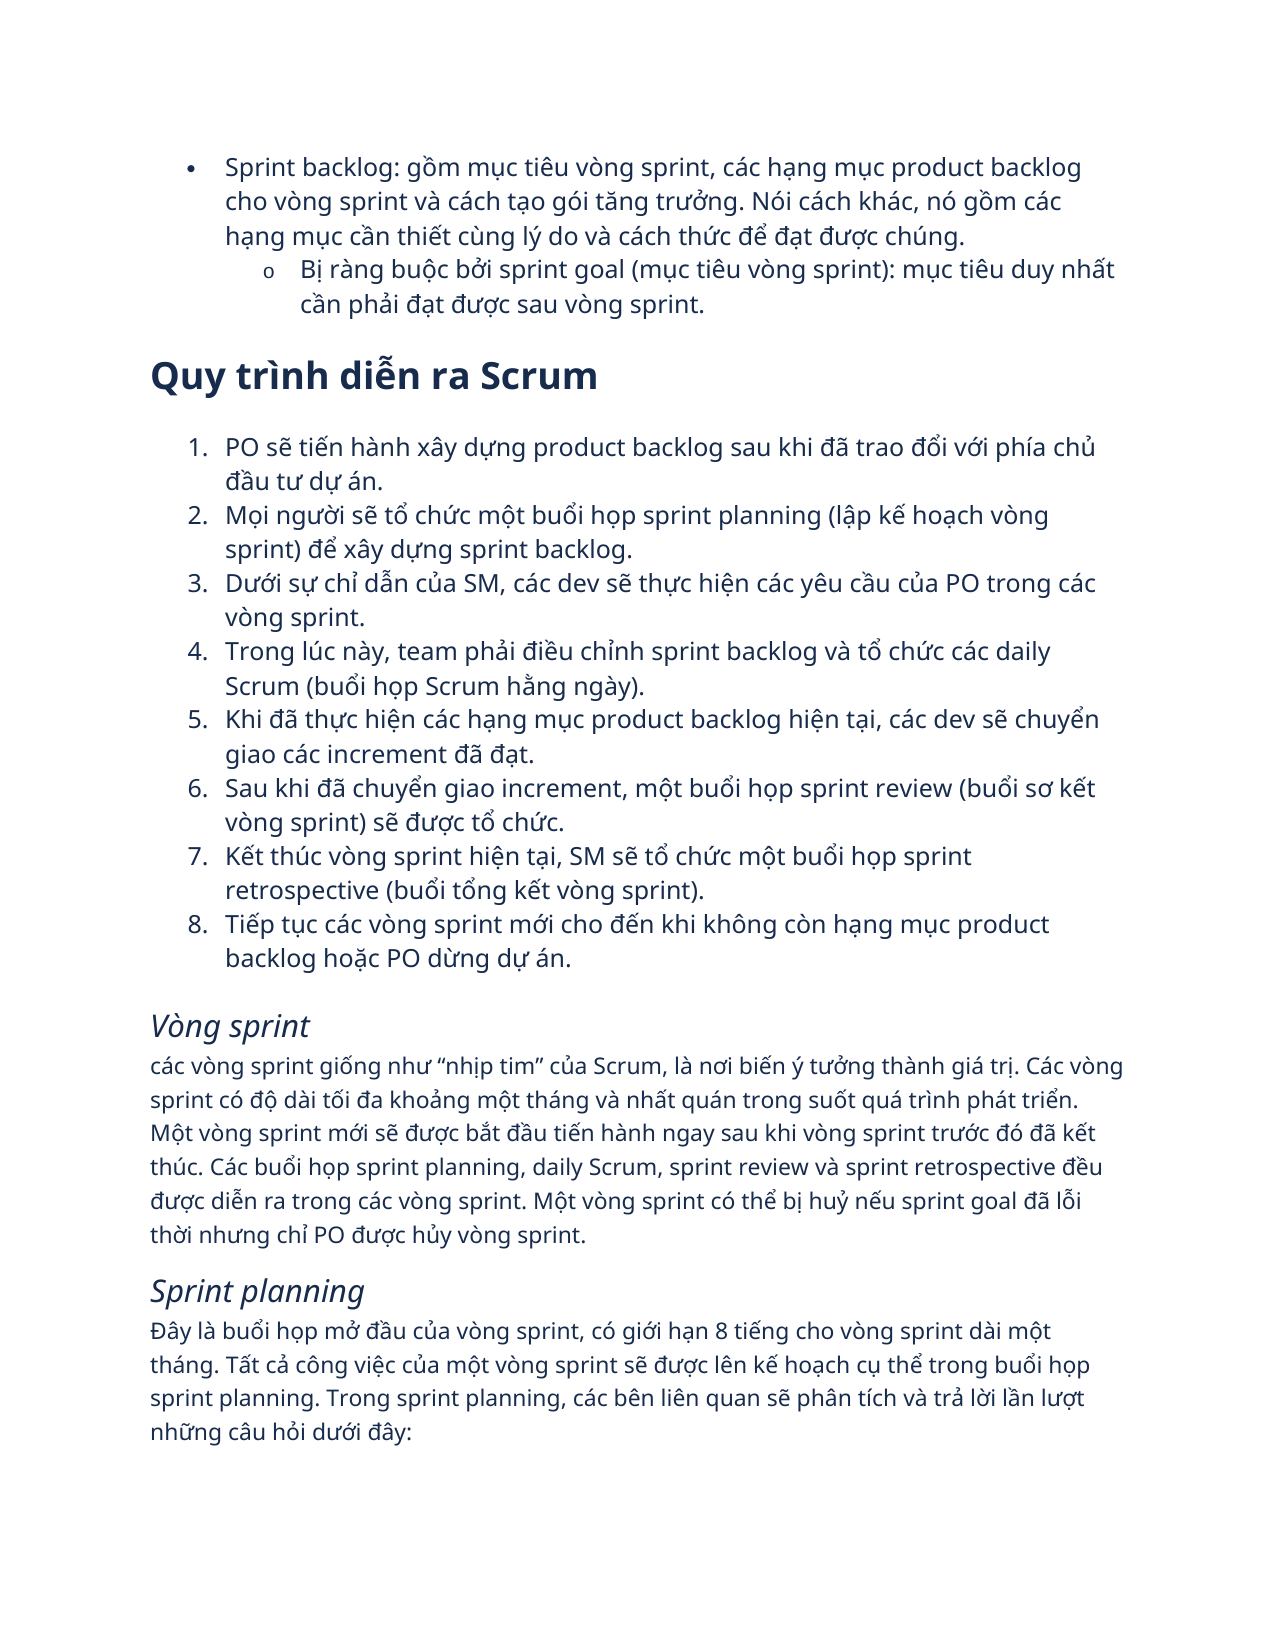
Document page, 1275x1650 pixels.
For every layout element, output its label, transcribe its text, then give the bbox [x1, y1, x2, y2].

list Tiếp tục các vòng sprint mới cho đến khi không còn hạng mục product backlog hoặc PO dừng dự án. [187, 907, 1125, 975]
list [187, 150, 1125, 252]
list Dưới sự chỉ dẫn của SM, các dev sẽ thực hiện các yêu cầu của PO trong các vòng sprint. [187, 566, 1125, 634]
list Khi đã thực hiện các hạng mục product backlog hiện tại, các dev sẽ chuyển giao các increment đã đạt. [187, 702, 1125, 770]
list Kết thúc vòng sprint hiện tại, SM sẽ tổ chức một buổi họp sprint retrospective (buổi tổng kết vòng sprint). [187, 838, 1125, 907]
list PO sẽ tiến hành xây dựng product backlog sau khi đã trao đổi với phía chủ đầu tư dự án. [187, 430, 1125, 498]
list Mọi người sẽ tổ chức một buổi họp sprint planning (lập kế hoạch vòng sprint) để xây dựng sprint backlog. [187, 498, 1125, 566]
list Trong lúc này, team phải điều chỉnh sprint backlog và tổ chức các daily Scrum (buổi họp Scrum hằng ngày). [187, 634, 1125, 702]
subtitle Quy trình diễn ra Scrum [150, 349, 1125, 401]
subtitle Vòng sprint [150, 1004, 1125, 1046]
text Đây là buổi họp mở đầu của vòng sprint, có giới hạn 8 tiếng cho vòng sprint dài một tháng. Tất cả công việc của một vòng sprint sẽ được lên kế hoạch cụ thể trong buổi họp sprint planning. Trong sprint planning, các bên liên quan sẽ phân tích và trả lời lần lượt những câu hỏi dưới đây: [150, 1315, 1125, 1447]
subtitle Sprint planning [150, 1269, 1125, 1312]
list Bị ràng buộc bởi sprint goal (mục tiêu vòng sprint): mục tiêu duy nhất cần phải đạt được sau vòng sprint. [262, 252, 1125, 320]
text các vòng sprint giống như “nhịp tim” của Scrum, là nơi biến ý tưởng thành giá trị. Các vòng sprint có độ dài tối đa khoảng một tháng và nhất quán trong suốt quá trình phát triển. Một vòng sprint mới sẽ được bắt đầu tiến hành ngay sau khi vòng sprint trước đó đã kết thúc. Các buổi họp sprint planning, daily Scrum, sprint review và sprint retrospective đều được diễn ra trong các vòng sprint. Một vòng sprint có thể bị huỷ nếu sprint goal đã lỗi thời nhưng chỉ PO được hủy vòng sprint. [150, 1050, 1125, 1250]
list Sau khi đã chuyển giao increment, một buổi họp sprint review (buổi sơ kết vòng sprint) sẽ được tổ chức. [187, 770, 1125, 838]
